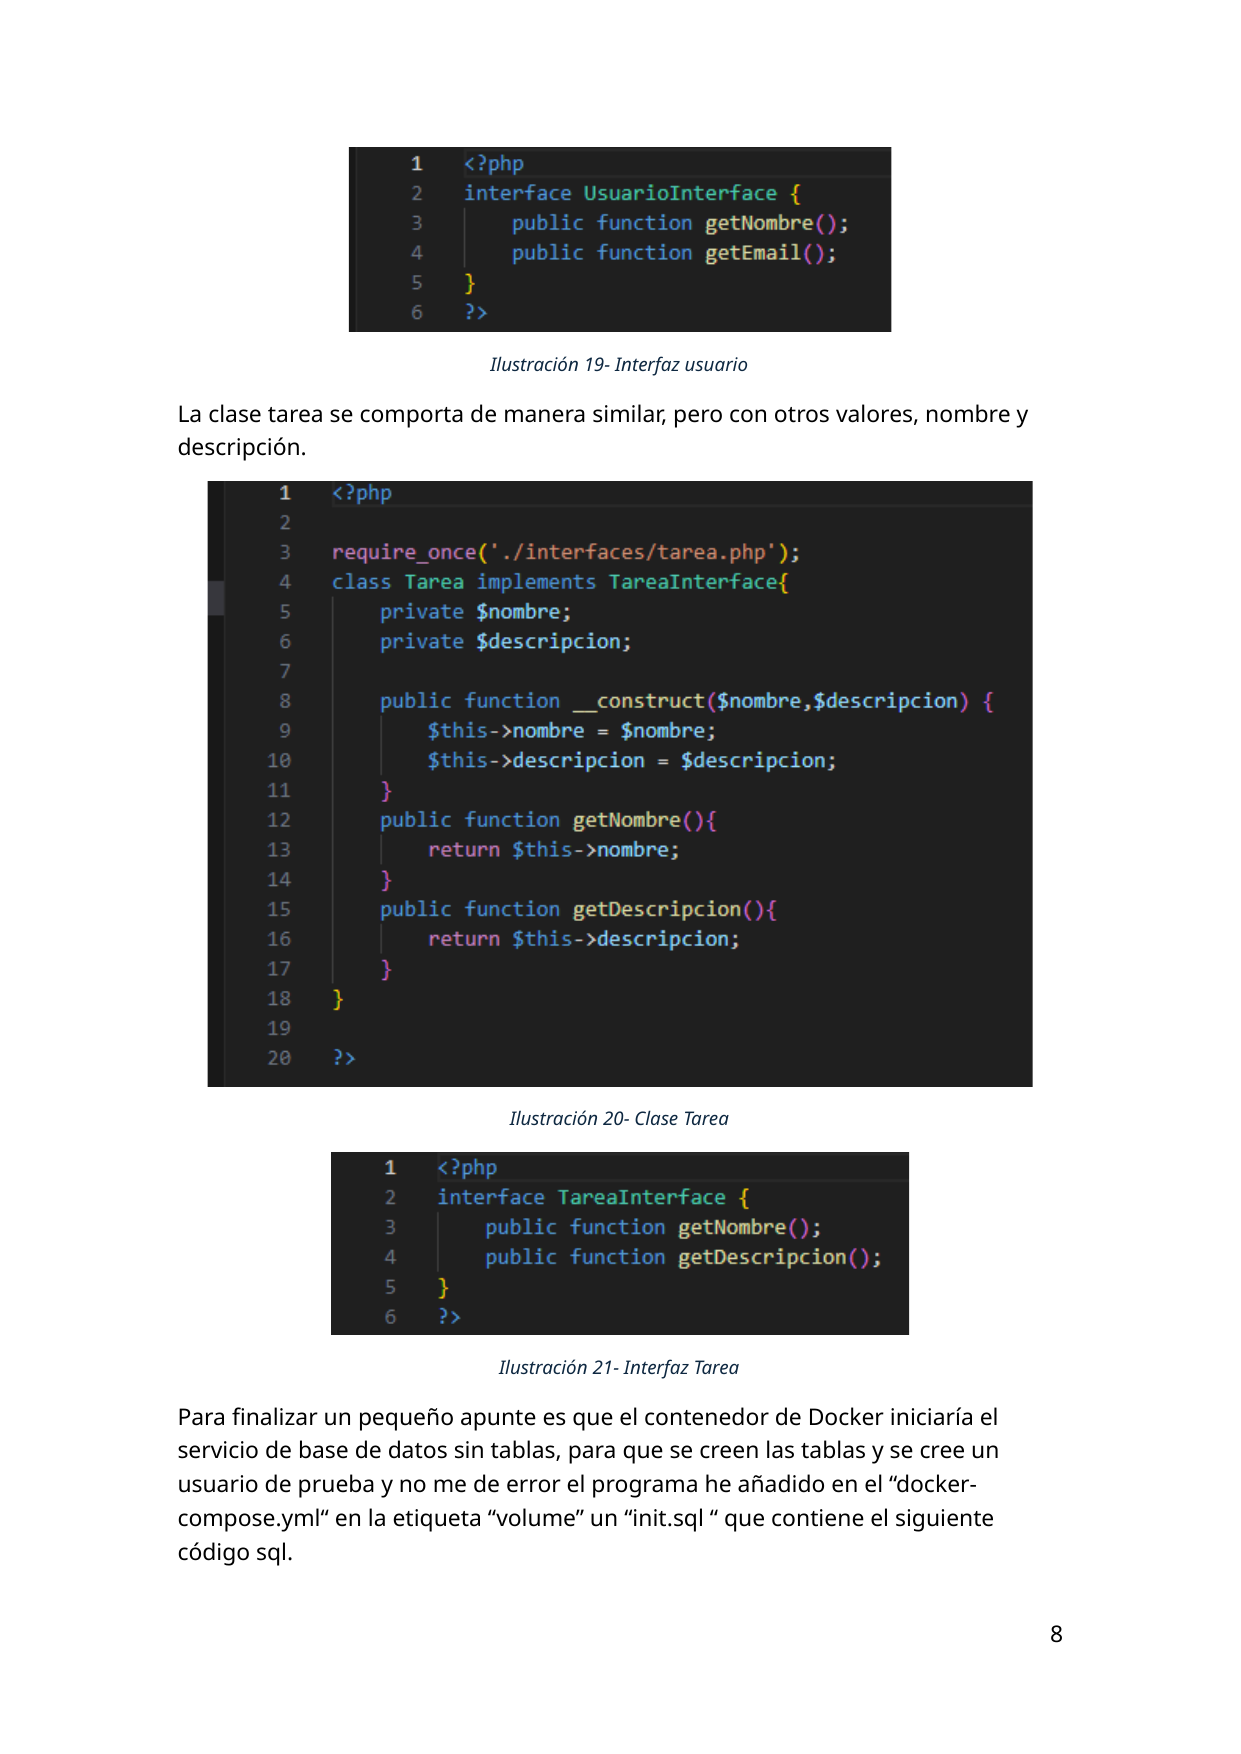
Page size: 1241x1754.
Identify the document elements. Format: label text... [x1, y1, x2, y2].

text Para finalizar un pequeño apunte es que el contenedor de Docker iniciaría el servicio de base de datos sin tablas, para que se creen las tablas y se cree un usuario de prueba y no me de error el programa he añadido en el “docker-compose.yml“ en la etiqueta “volume” un “init.sql “ que contiene el siguiente código sql. [177, 1400, 1063, 1567]
picture [207, 481, 1033, 1087]
text Ilustración 19- Interfaz usuario [177, 351, 1063, 377]
picture [348, 147, 892, 332]
text Ilustración 21- Interfaz Tarea [177, 1354, 1063, 1379]
text Ilustración 20- Clase Tarea [177, 1106, 1063, 1131]
picture [331, 1152, 910, 1335]
text La clase tarea se comporta de manera similar, pero con otros valores, nombre y descripción. [177, 398, 1063, 463]
